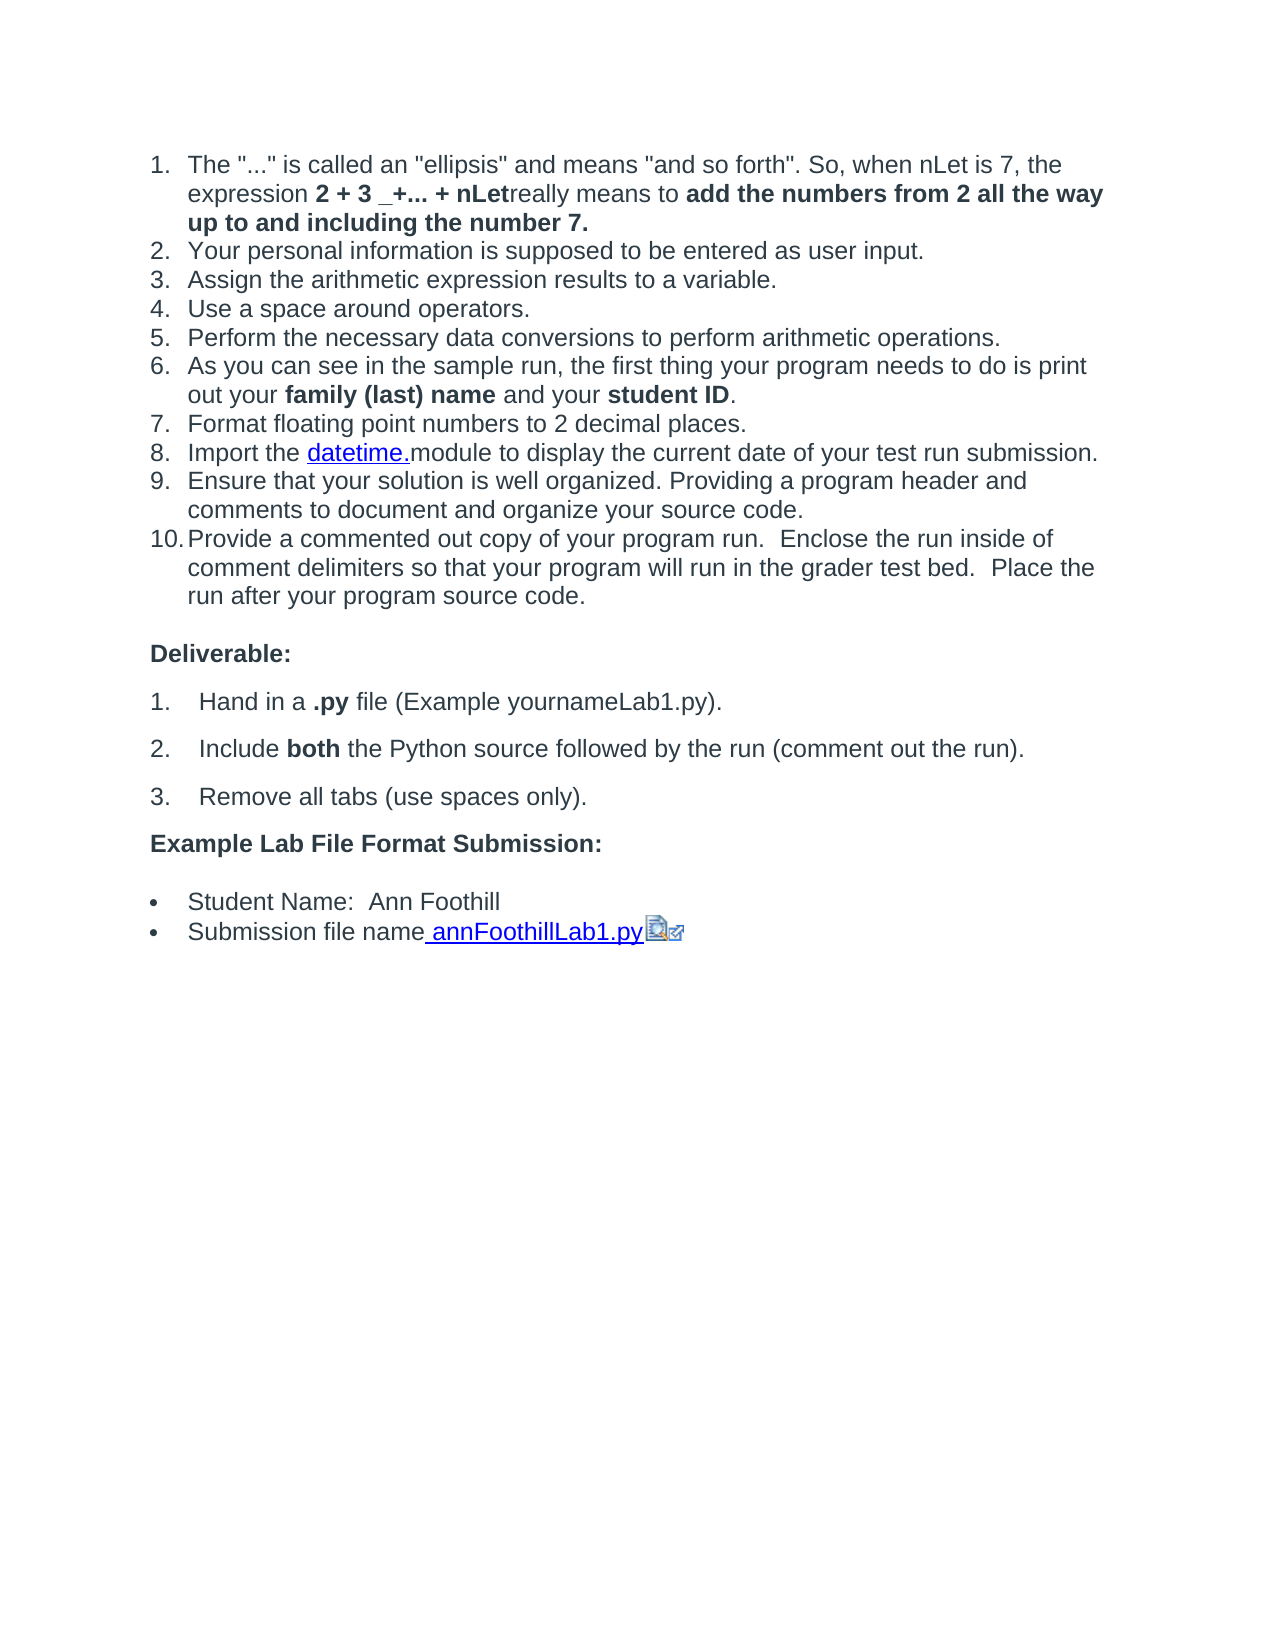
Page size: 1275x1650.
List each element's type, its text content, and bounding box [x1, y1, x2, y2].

list Import the datetime.module to display the current date of your test run submission. [150, 437, 1125, 466]
list Format floating point numbers to 2 decimal places. [150, 409, 1125, 437]
list Assign the arithmetic expression results to a variable. [150, 265, 1125, 294]
list Provide a commented out copy of your program run. Enclose the run inside of comment delimiters so that your program will run in the grader test bed. Place the run after your program source code. [150, 524, 1125, 610]
picture [643, 915, 684, 941]
list Student Name: Ann Foothill [150, 887, 1125, 916]
list The "..." is called an "ellipsis" and means "and so forth". So, when nLet is 7, the expression 2 + 3 _+... + nLetreally means to add the numbers from 2 all the way up to and including the number 7. [150, 150, 1125, 236]
list Use a space around operators. [150, 294, 1125, 322]
text 3. Remove all tabs (use spaces only). [150, 782, 1125, 810]
list As you can see in the sample run, the first thing your program needs to do is print out your family (last) name and your student ID. [150, 351, 1125, 409]
text 1. Hand in a .py file (Example yournameLab1.py). [150, 687, 1125, 715]
text 2. Include both the Python source followed by the run (comment out the run). [150, 734, 1125, 763]
text Example Lab File Format Submission: [150, 829, 1125, 858]
list Submission file name annFoothillLab1.py [150, 916, 1125, 946]
list Your personal information is supposed to be entered as user input. [150, 236, 1125, 265]
text Deliverable: [150, 639, 1125, 668]
list Ensure that your solution is well organized. Providing a program header and comments to document and organize your source code. [150, 466, 1125, 524]
list Perform the necessary data conversions to perform arithmetic operations. [150, 322, 1125, 351]
